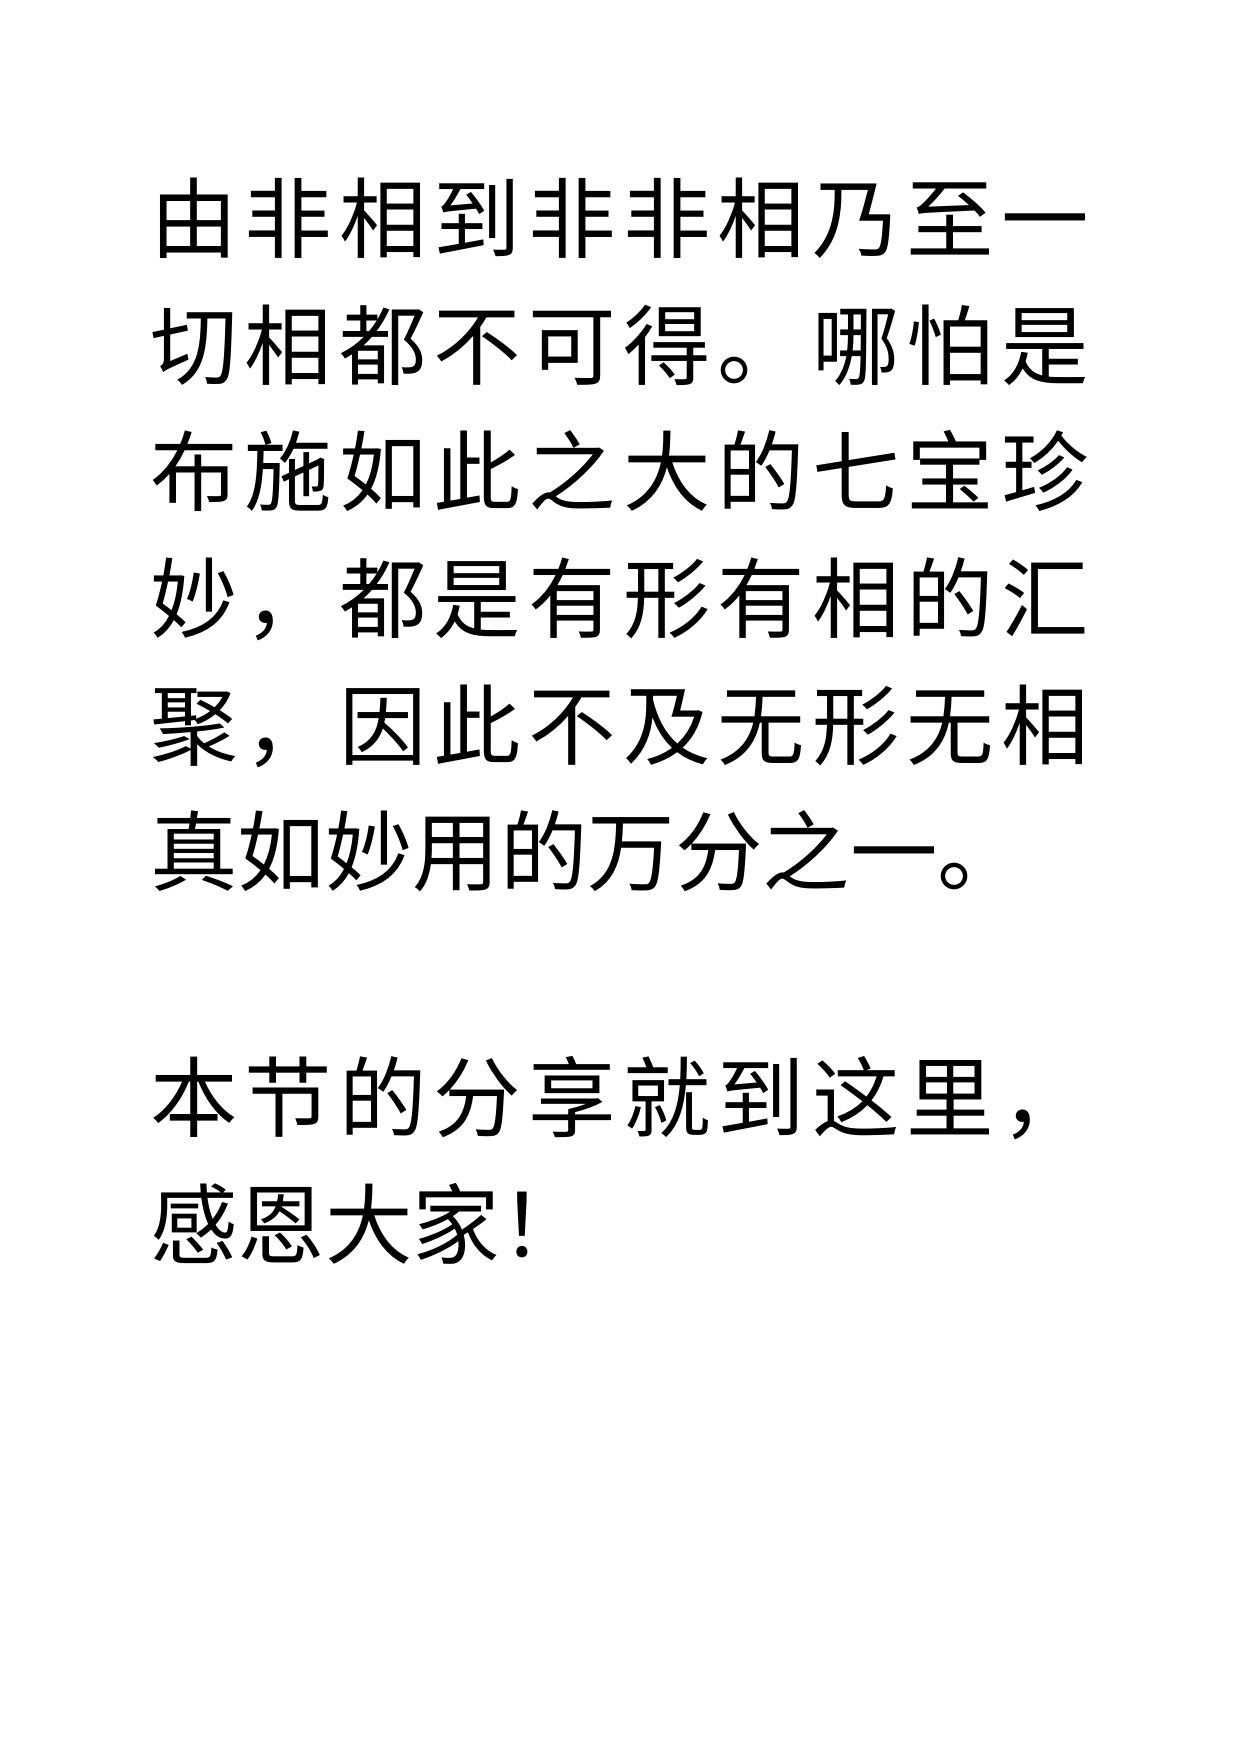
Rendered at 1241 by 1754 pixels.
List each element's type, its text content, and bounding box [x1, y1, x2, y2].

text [150, 150, 1090, 910]
text 本节的分享就到这里，感恩大家！ [150, 1029, 1090, 1282]
